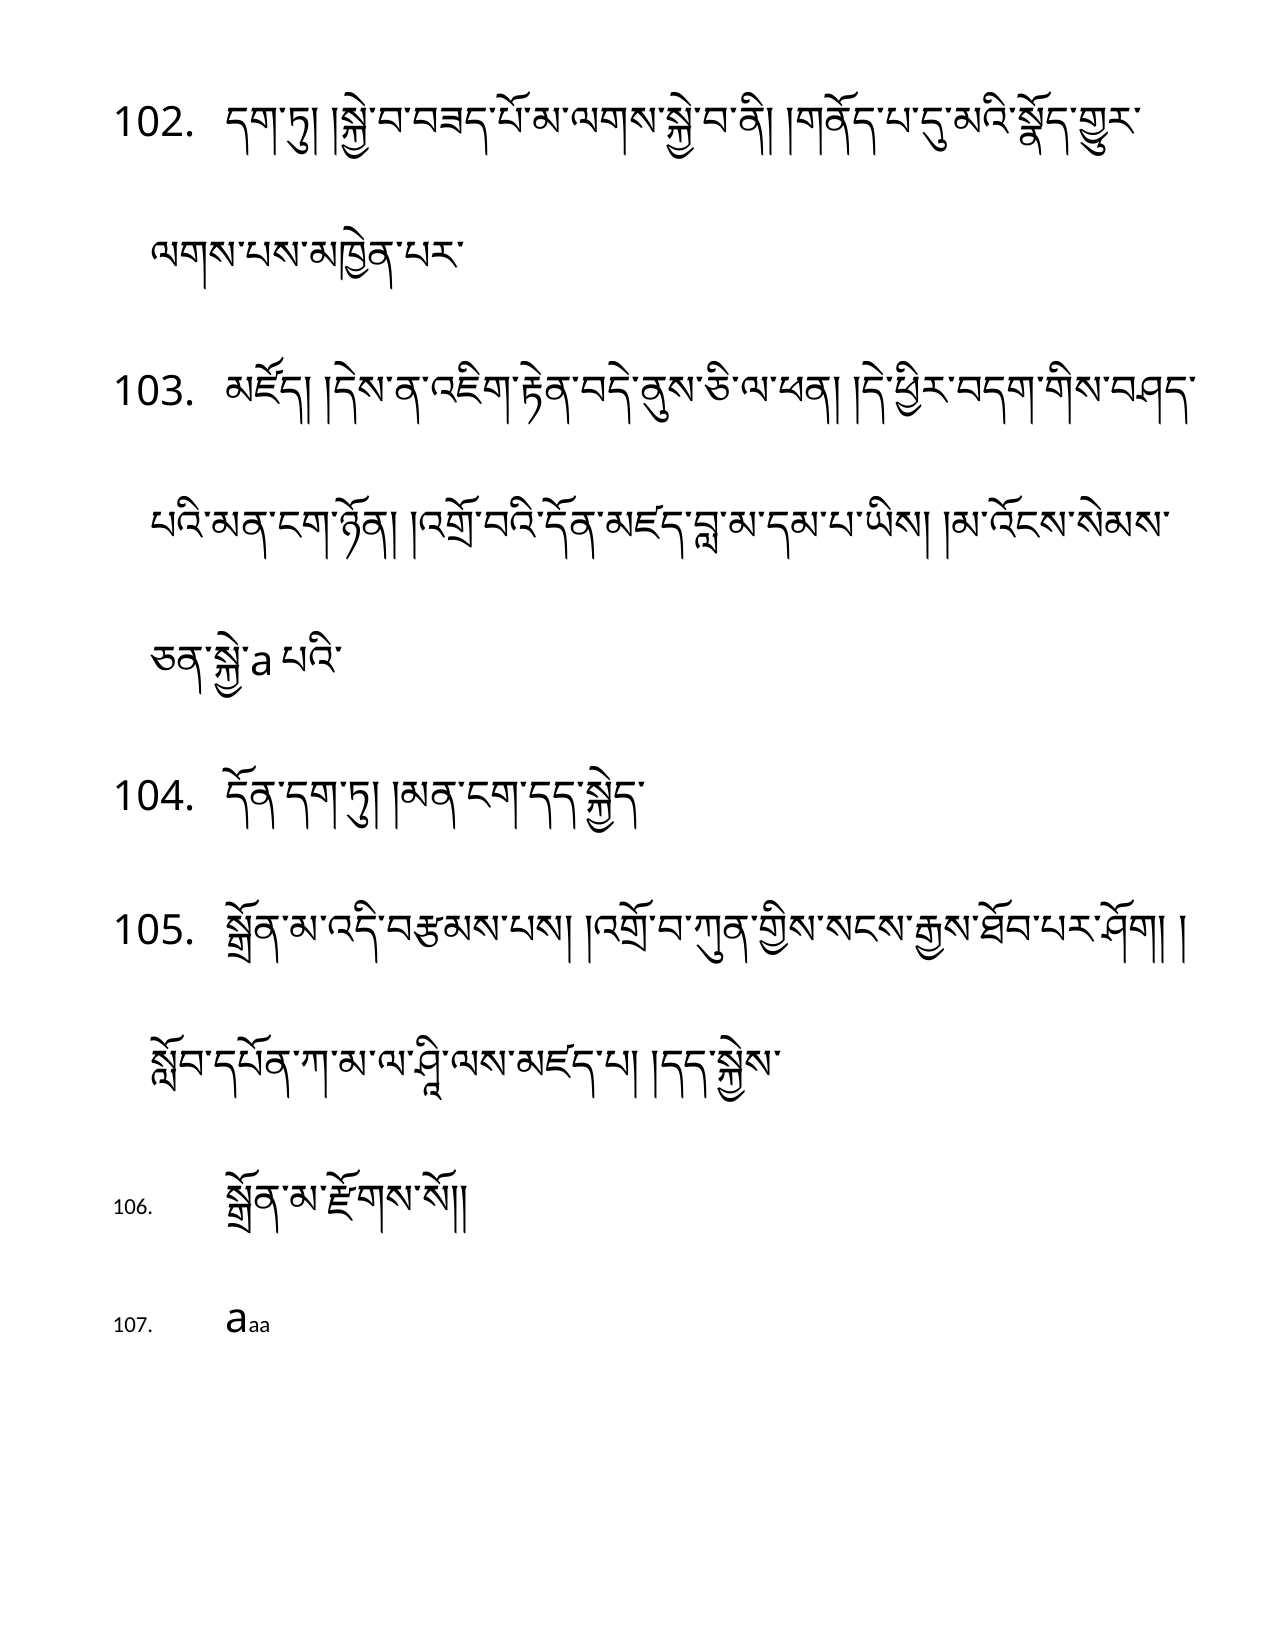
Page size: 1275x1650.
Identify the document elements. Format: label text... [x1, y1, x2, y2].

list སྒྲོན་མ་རྫོགས་སོ།། [112, 1153, 1200, 1271]
list དོན་དག་ཏུ། །མན་ངག་དད་སྐྱེད་ [112, 749, 1200, 866]
list aaa [112, 1288, 1200, 1345]
list དག་ཏུ། །སྐྱེ་བ་བཟད་པོ་མ་ལགས་སྐྱེ་བ་ནི། །གནོད་པ་དུ་མའི་སྣོད་གྱུར་ལགས་པས་མཁྱེན་པར་ [112, 75, 1200, 327]
list སྒྲོན་མ་འདི་བརྩམས་པས། །འགྲོ་བ་ཀུན་གྱིས་སངས་རྒྱས་ཐོབ་པར་ཤོག། །སློབ་དཔོན་ཀ་མ་ལ་ཤཱི་ལས་མཛད་པ། །དད་སྐྱེས་ [112, 884, 1200, 1136]
list མཛོད། །དེས་ན་འཇིག་རྟེན་བདེ་ནུས་ཅི་ལ་ཕན། །དེ་ཕྱིར་བདག་གིས་བཤད་པའི་མན་ངག་ཉོན། །འགྲོ་བའི་དོན་མཛད་བླ་མ་དམ་པ་ཡིས། །མ་འོངས་སེམས་ཅན་སྐྱེ་aཔའི་ [112, 344, 1200, 731]
